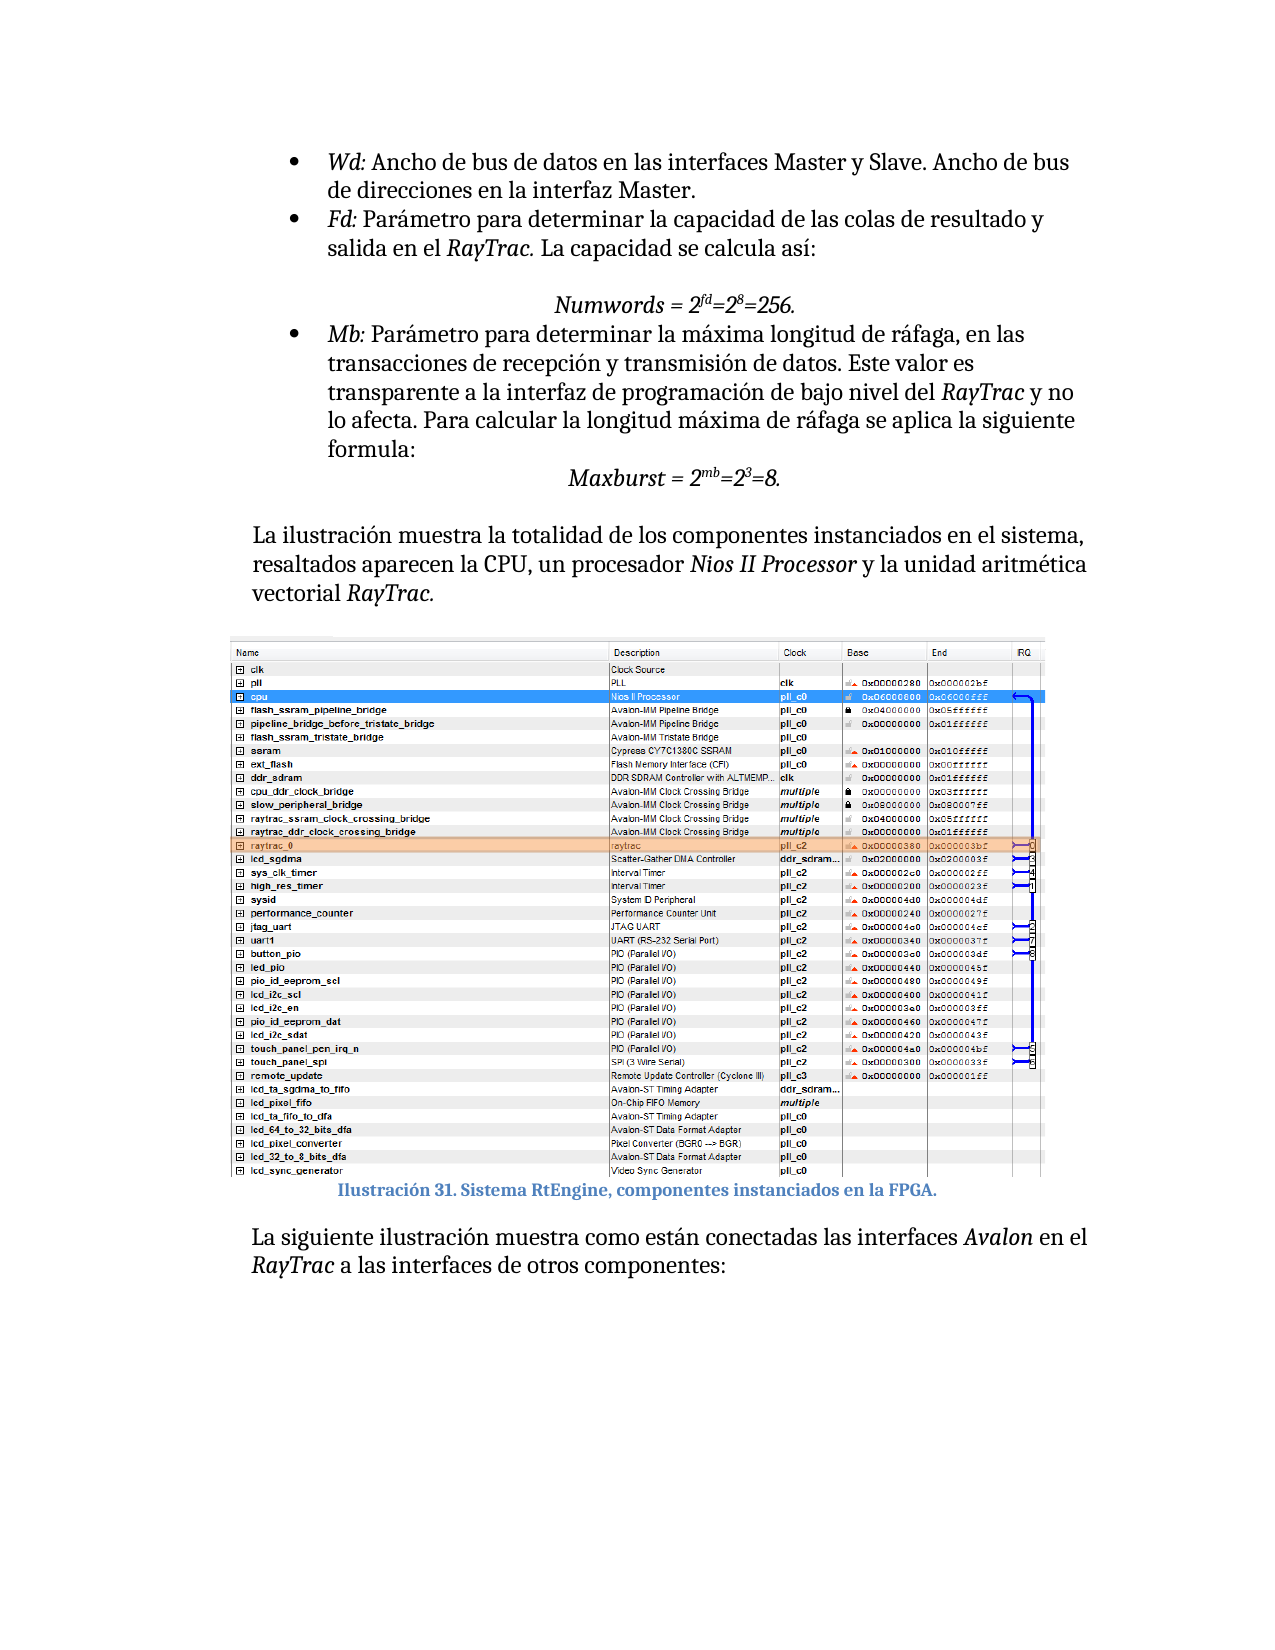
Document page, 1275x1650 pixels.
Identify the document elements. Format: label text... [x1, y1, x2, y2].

list Maxburst = 2mb=23=8. [251, 464, 1098, 493]
list Fd: Parámetro para determinar la capacidad de las colas de resultado y salida en el RayTrac. La capacidad se calcula así: [290, 205, 1098, 263]
text La ilustración muestra la totalidad de los componentes instanciados en el sistema, resaltados aparecen la CPU, un procesador Nios II Processor y la unidad aritmética vectorial RayTrac. [252, 521, 1098, 608]
text Numwords = 2fd=28=256. [252, 291, 1098, 320]
list Wd: Ancho de bus de datos en las interfaces Master y Slave. Ancho de bus de direcciones en la interfaz Master. [290, 148, 1098, 205]
picture [230, 636, 1046, 1180]
text La siguiente ilustración muestra como están conectadas las interfaces Avalon en el RayTrac a las interfaces de otros componentes: [251, 1222, 1098, 1280]
list Mb: Parámetro para determinar la máxima longitud de ráfaga, en las transacciones de recepción y transmisión de datos. Este valor es transparente a la interfaz de programación de bajo nivel del RayTrac y no lo afecta. Para calcular la longitud máxima de ráfaga se aplica la siguiente formula: [290, 320, 1098, 464]
